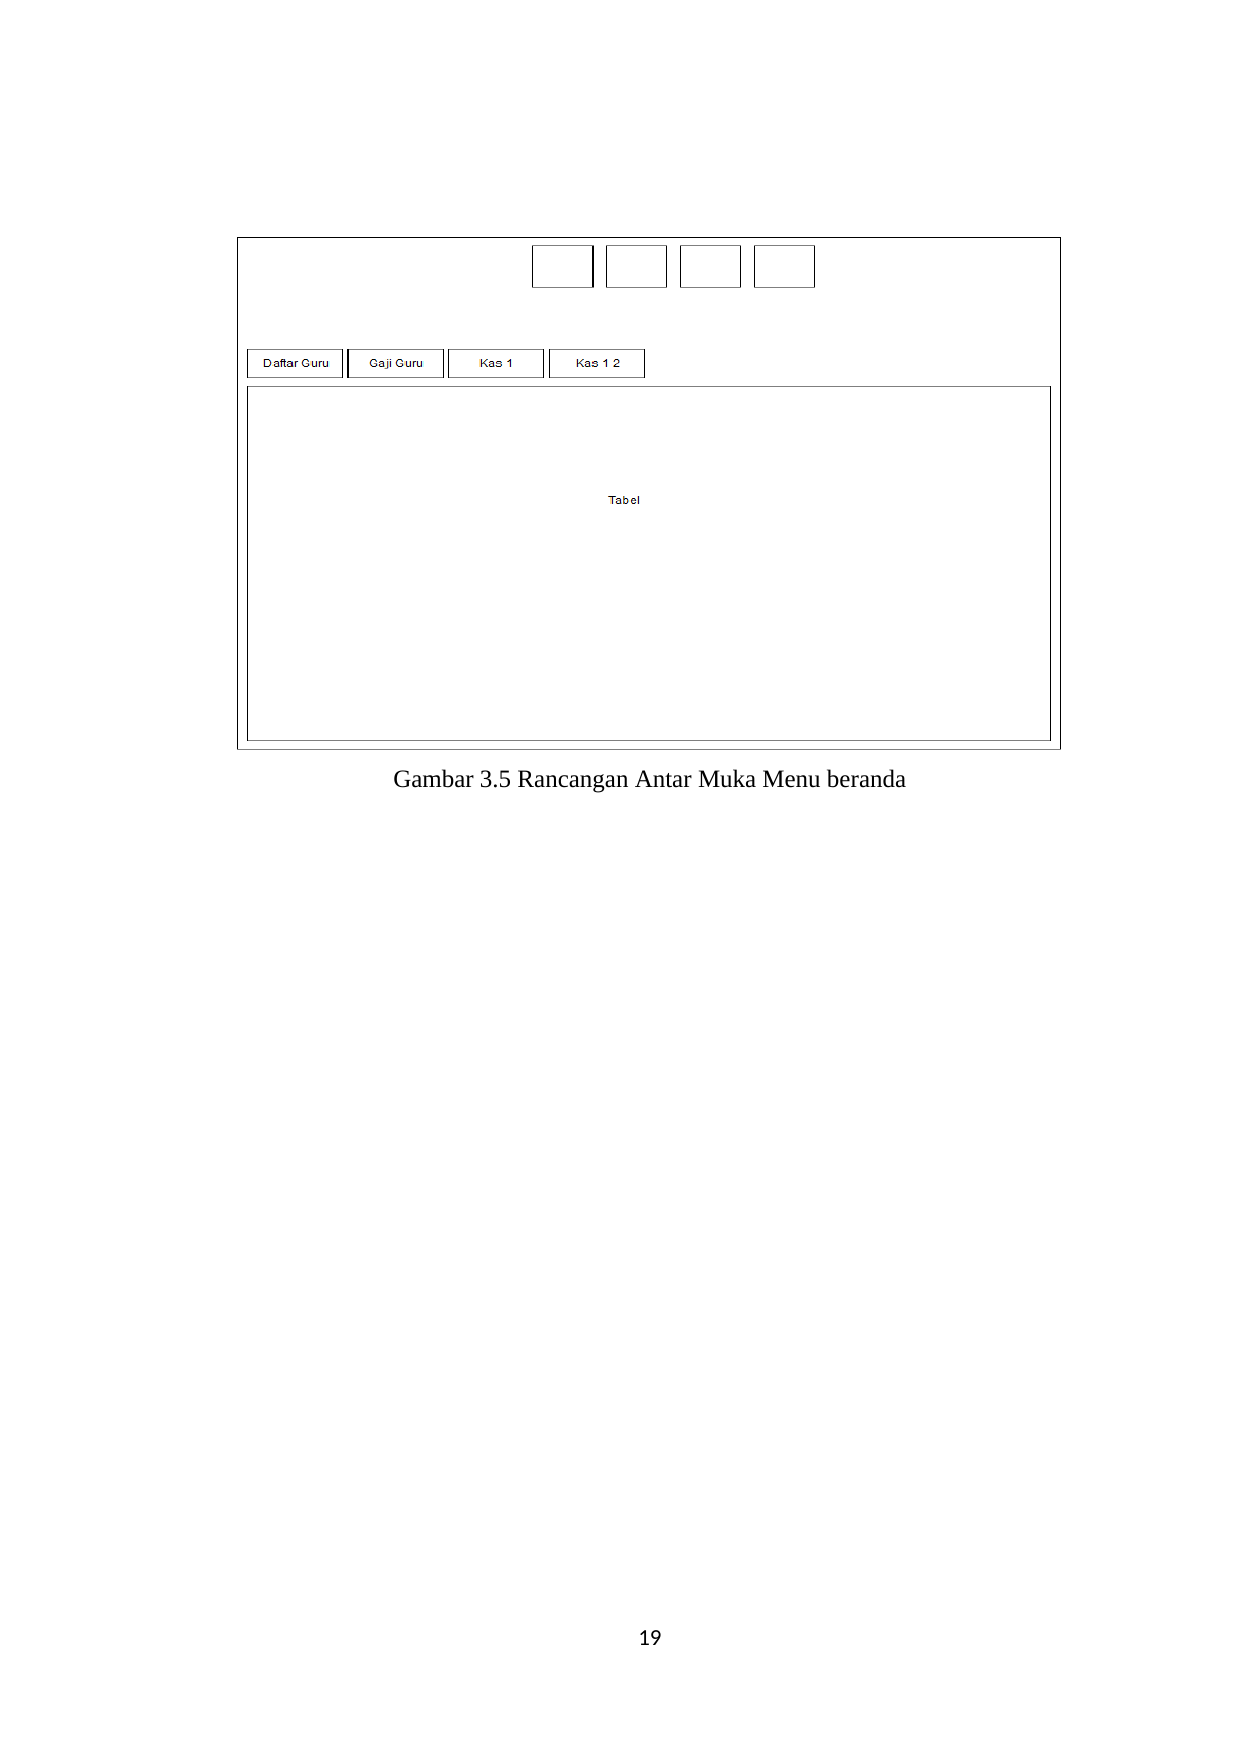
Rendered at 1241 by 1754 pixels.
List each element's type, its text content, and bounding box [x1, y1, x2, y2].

text Gambar 3.5 Rancangan Antar Muka Menu beranda [236, 764, 1063, 793]
